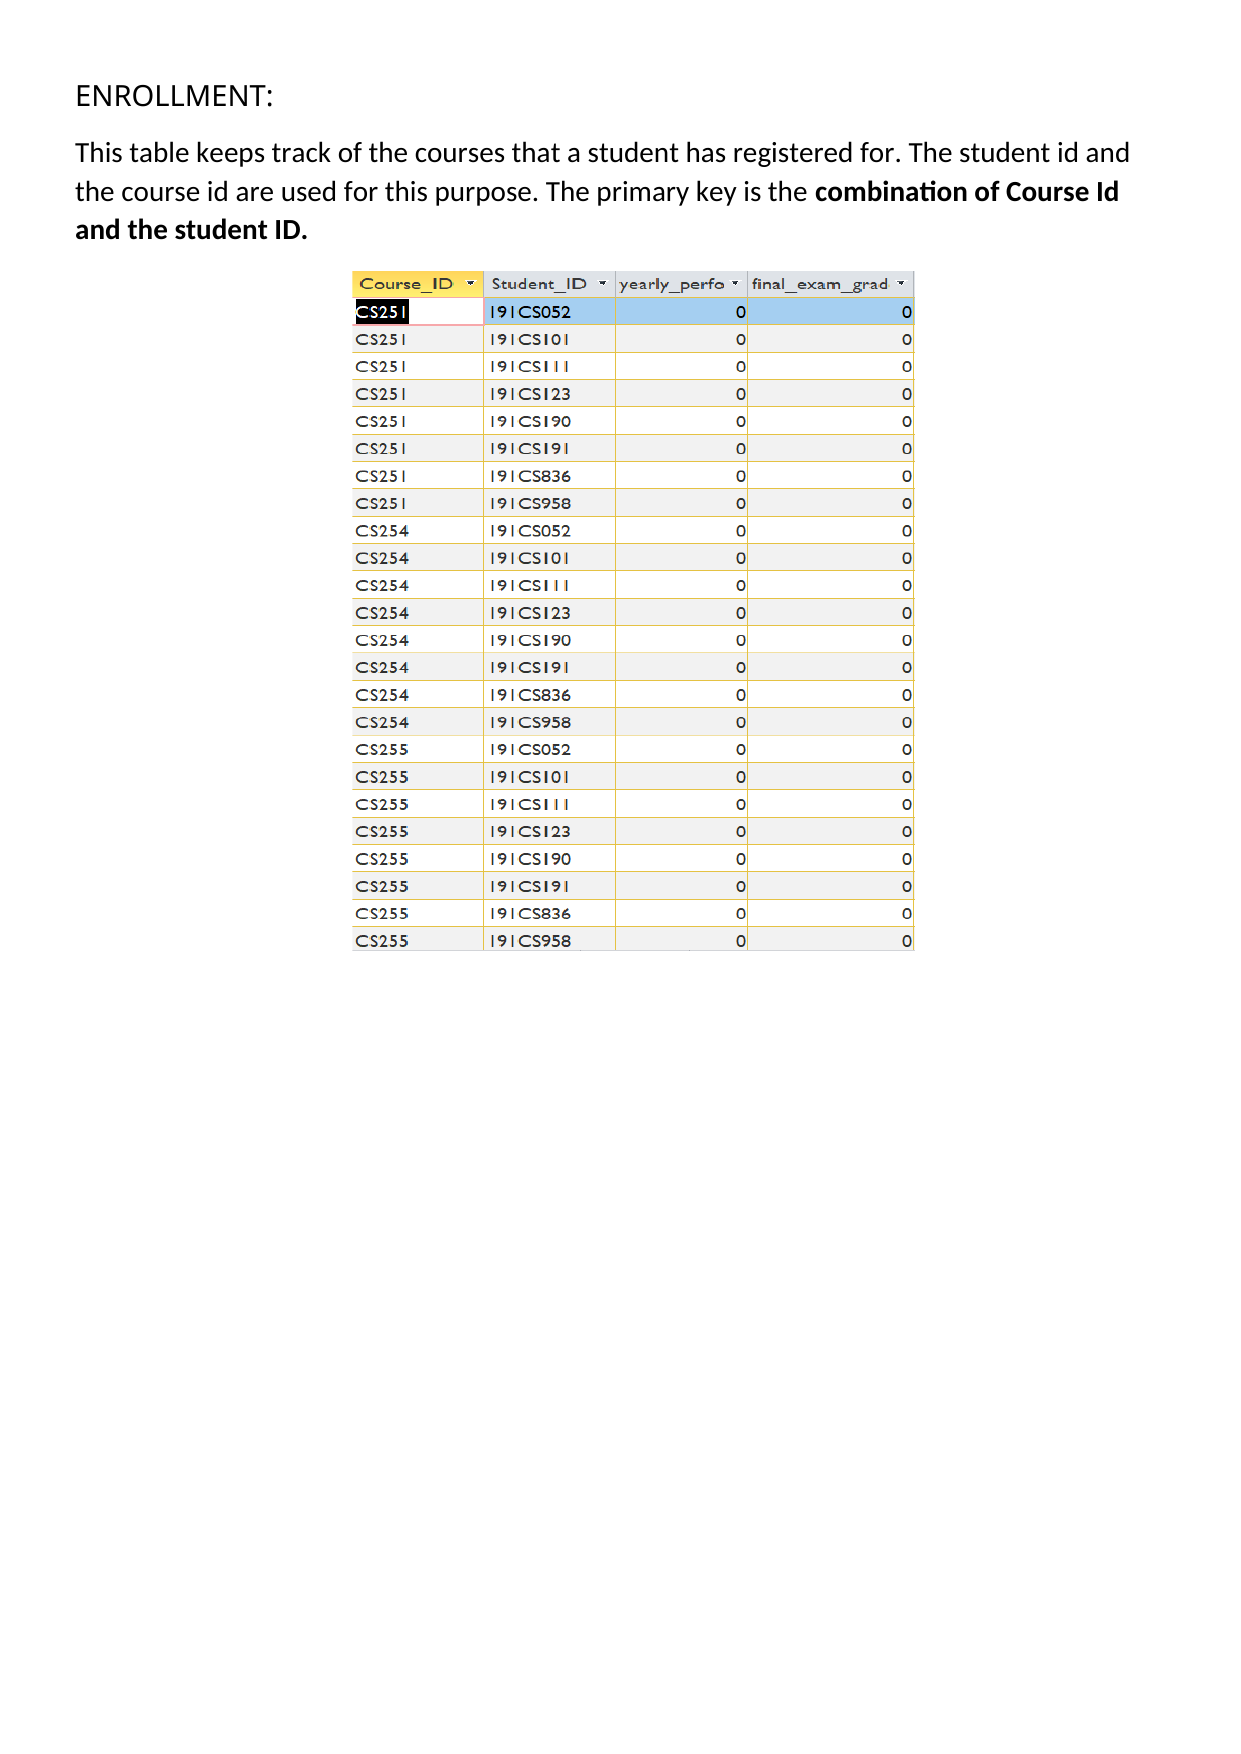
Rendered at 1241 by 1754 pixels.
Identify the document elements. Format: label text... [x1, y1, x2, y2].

text This table keeps track of the courses that a student has registered for. The student id and the course id are used for this purpose. The primary key is the combination of Course Id and the student ID. [75, 134, 1165, 247]
text ENROLLMENT: [75, 75, 1165, 115]
picture [352, 271, 915, 949]
